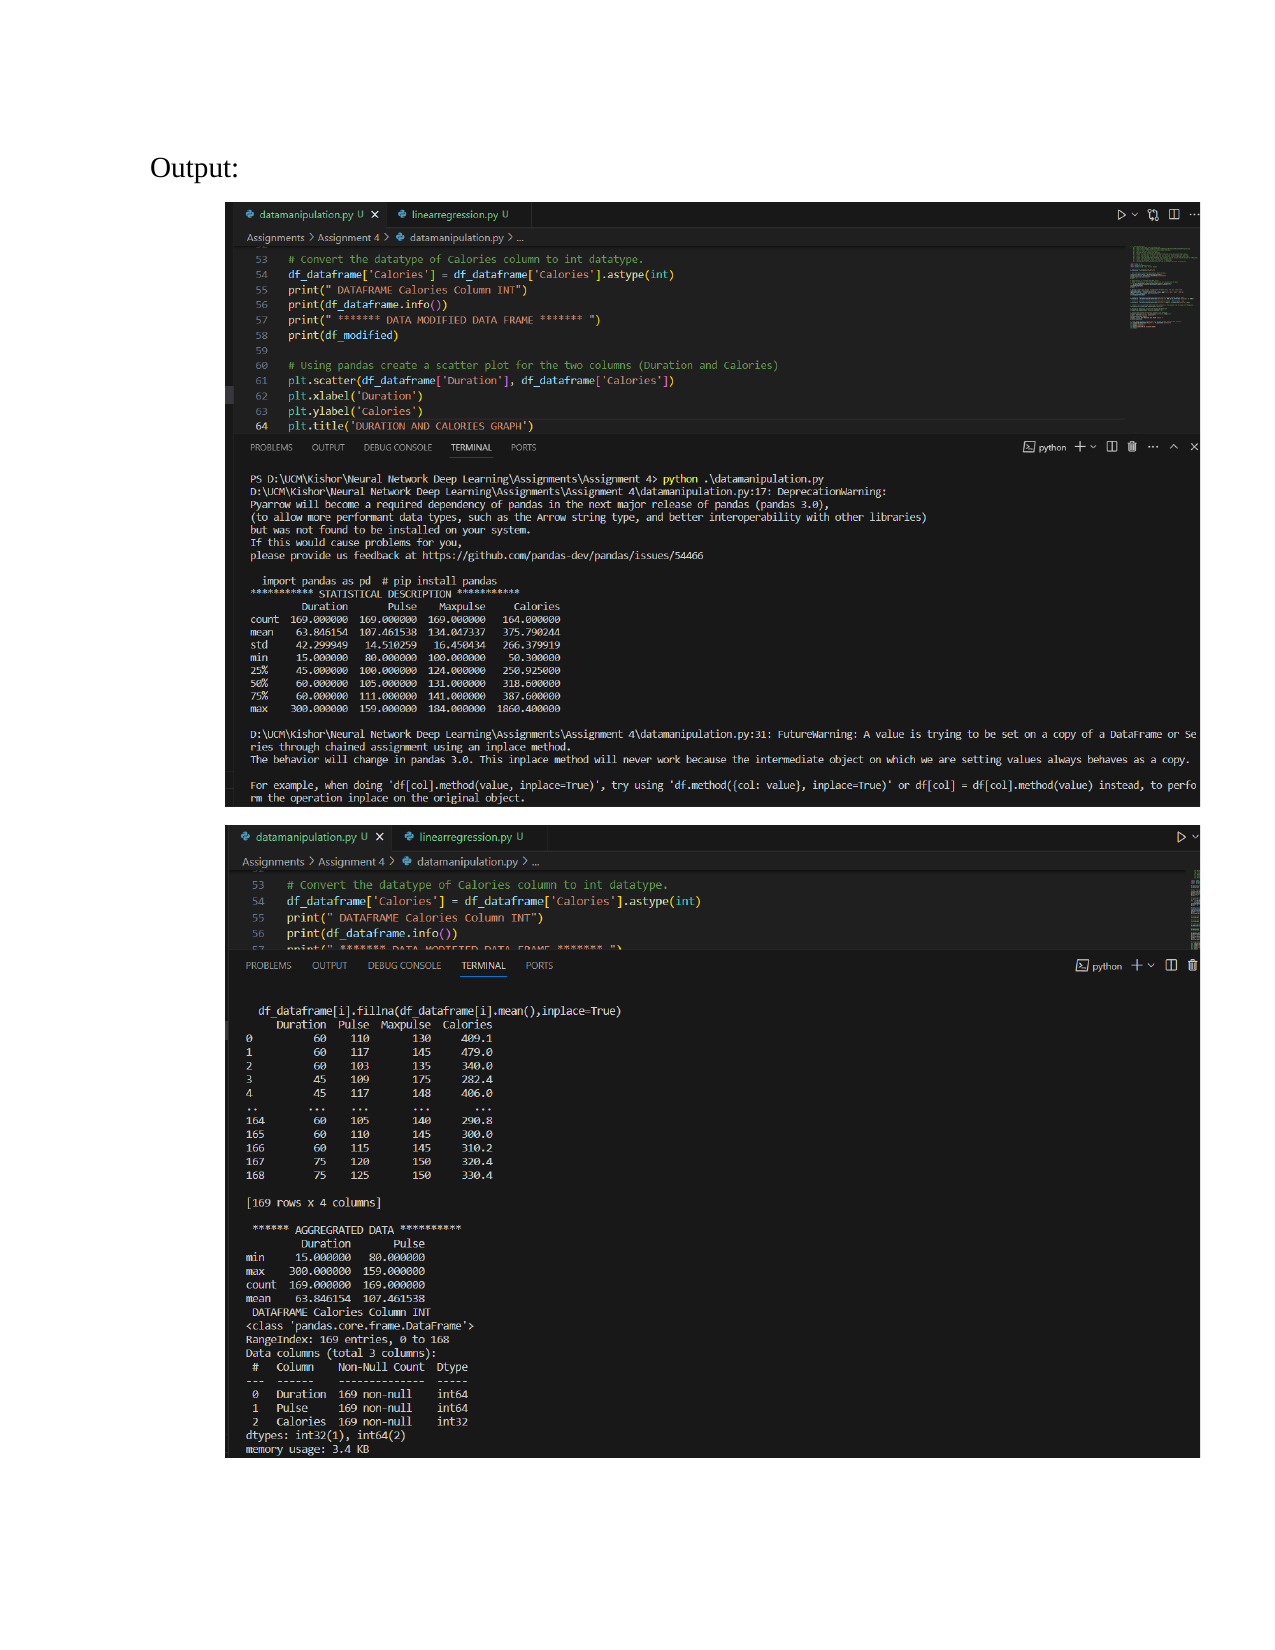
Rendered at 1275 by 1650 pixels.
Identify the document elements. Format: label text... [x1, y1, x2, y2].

text Output: [150, 150, 1125, 183]
picture [225, 202, 1200, 807]
picture [225, 825, 1200, 1458]
